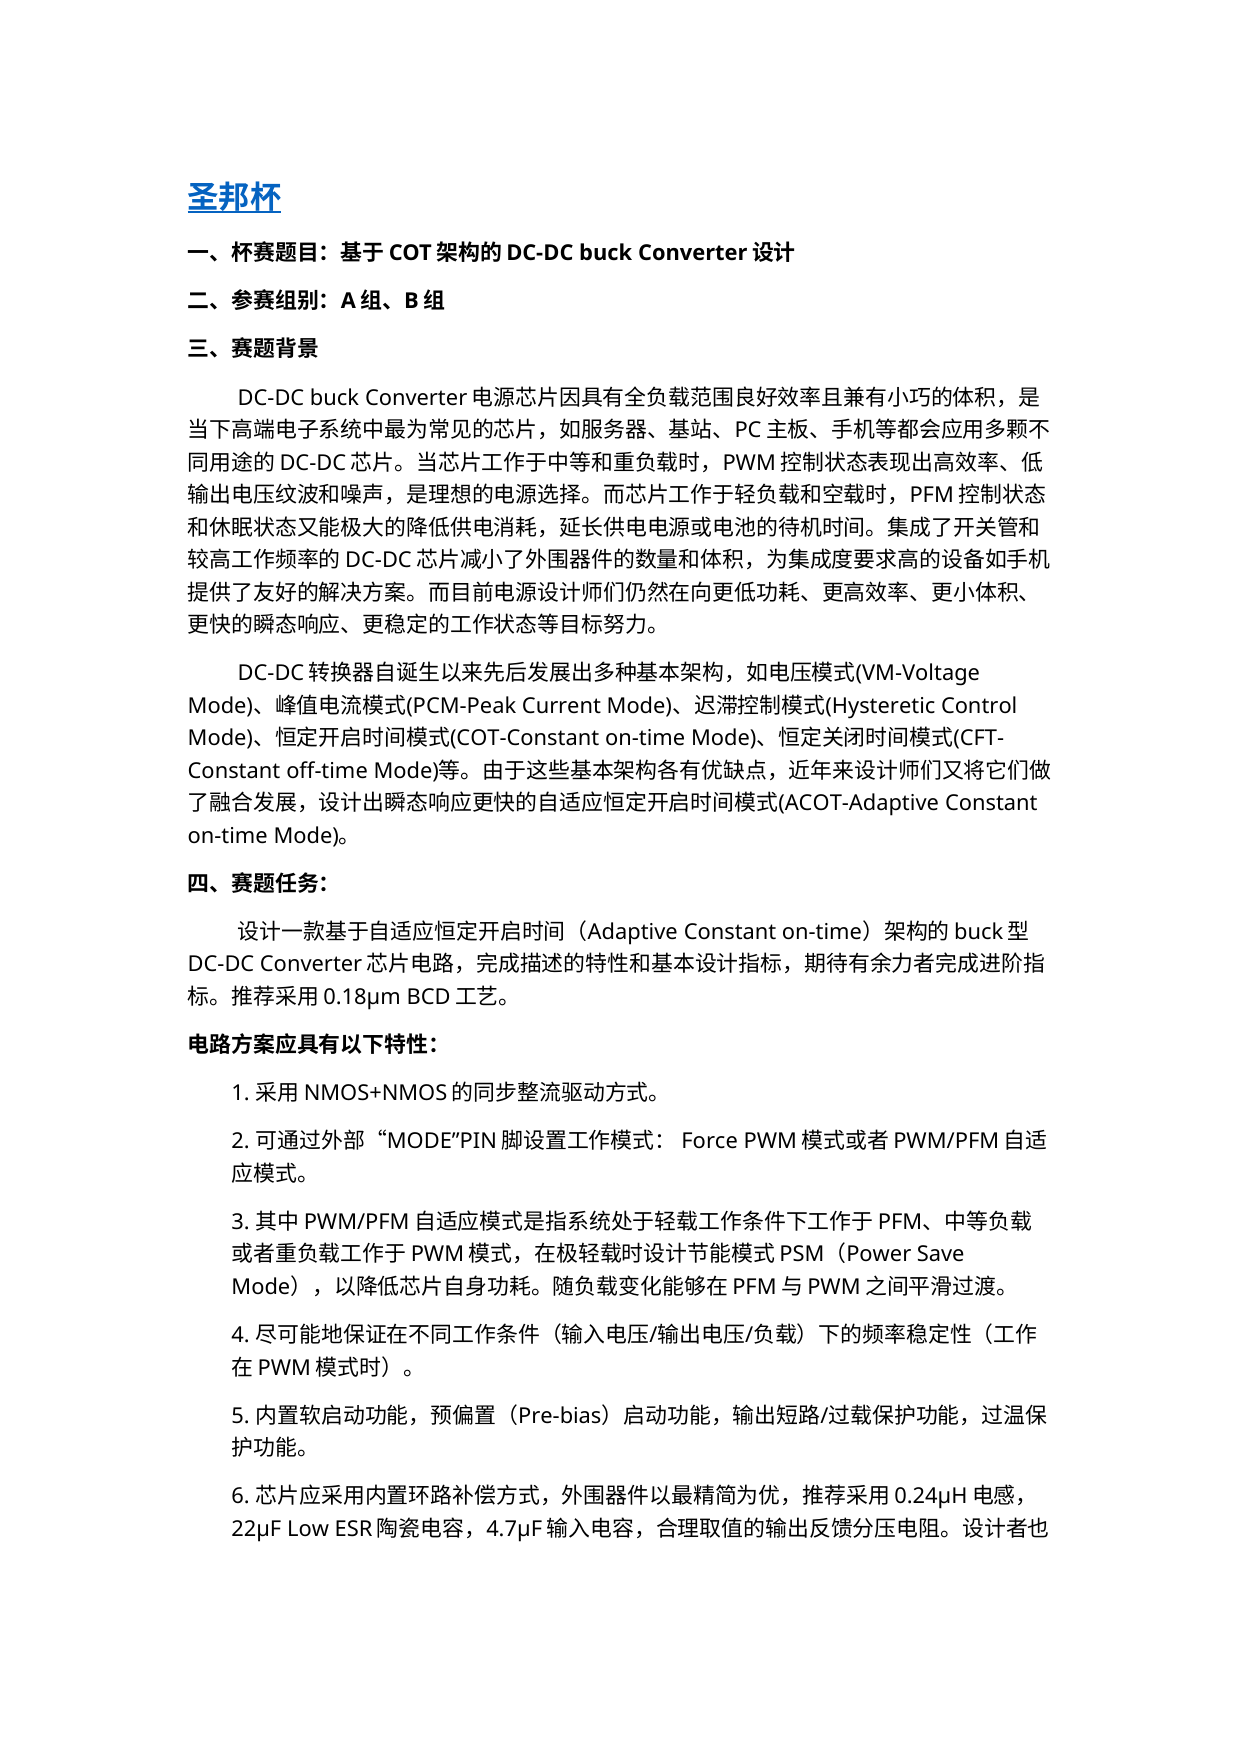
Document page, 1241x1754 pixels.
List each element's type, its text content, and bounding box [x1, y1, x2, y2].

text 2. 可通过外部“MODE”PIN脚设置工作模式： Force PWM模式或者PWM/PFM自适应模式。 [231, 1123, 1053, 1188]
text 二、参赛组别：A组、B组 [187, 283, 1053, 315]
text 1. 采用NMOS+NMOS的同步整流驱动方式。 [231, 1075, 1053, 1107]
text 4. 尽可能地保证在不同工作条件（输入电压/输出电压/负载）下的频率稳定性（工作在PWM模式时）。 [231, 1317, 1053, 1382]
text 电路方案应具有以下特性： [187, 1027, 1053, 1059]
text 5. 内置软启动功能，预偏置（Pre-bias）启动功能，输出短路/过载保护功能，过温保护功能。 [231, 1397, 1053, 1462]
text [231, 1478, 1053, 1543]
text 四、赛题任务： [187, 865, 1053, 898]
text 圣邦杯 [187, 162, 1053, 227]
text DC-DC转换器自诞生以来先后发展出多种基本架构，如电压模式(VM-Voltage Mode)、峰值电流模式(PCM-Peak Current Mode)、迟滞控制模式(Hysteretic Control Mode)、恒定开启时间模式(COT-Constant on-time Mode)、恒定关闭时间模式(CFT-Constant off-time Mode)等。由于这些基本架构各有优缺点，近年来设计师们又将它们做了融合发展，设计出瞬态响应更快的自适应恒定开启时间模式(ACOT-Adaptive Constant on-time Mode)。 [187, 655, 1053, 850]
text 3. 其中PWM/PFM自适应模式是指系统处于轻载工作条件下工作于PFM、中等负载或者重负载工作于PWM模式，在极轻载时设计节能模式PSM（Power Save Mode），以降低芯片自身功耗。随负载变化能够在PFM与PWM之间平滑过渡。 [231, 1203, 1053, 1301]
text 三、赛题背景 [187, 331, 1053, 363]
text 一、杯赛题目：基于COT架构的DC-DC buck Converter设计 [187, 235, 1053, 267]
text DC-DC buck Converter电源芯片因具有全负载范围良好效率且兼有小巧的体积，是当下高端电子系统中最为常见的芯片，如服务器、基站、PC主板、手机等都会应用多颗不同用途的DC-DC芯片。当芯片工作于中等和重负载时，PWM控制状态表现出高效率、低输出电压纹波和噪声，是理想的电源选择。而芯片工作于轻负载和空载时，PFM控制状态和休眠状态又能极大的降低供电消耗，延长供电电源或电池的待机时间。集成了开关管和较高工作频率的DC-DC芯片减小了外围器件的数量和体积，为集成度要求高的设备如手机提供了友好的解决方案。而目前电源设计师们仍然在向更低功耗、更高效率、更小体积、更快的瞬态响应、更稳定的工作状态等目标努力。 [187, 379, 1053, 639]
text 设计一款基于自适应恒定开启时间（Adaptive Constant on-time）架构的buck型DC-DC Converter芯片电路，完成描述的特性和基本设计指标，期待有余力者完成进阶指标。推荐采用0.18μm BCD工艺。 [187, 913, 1053, 1011]
